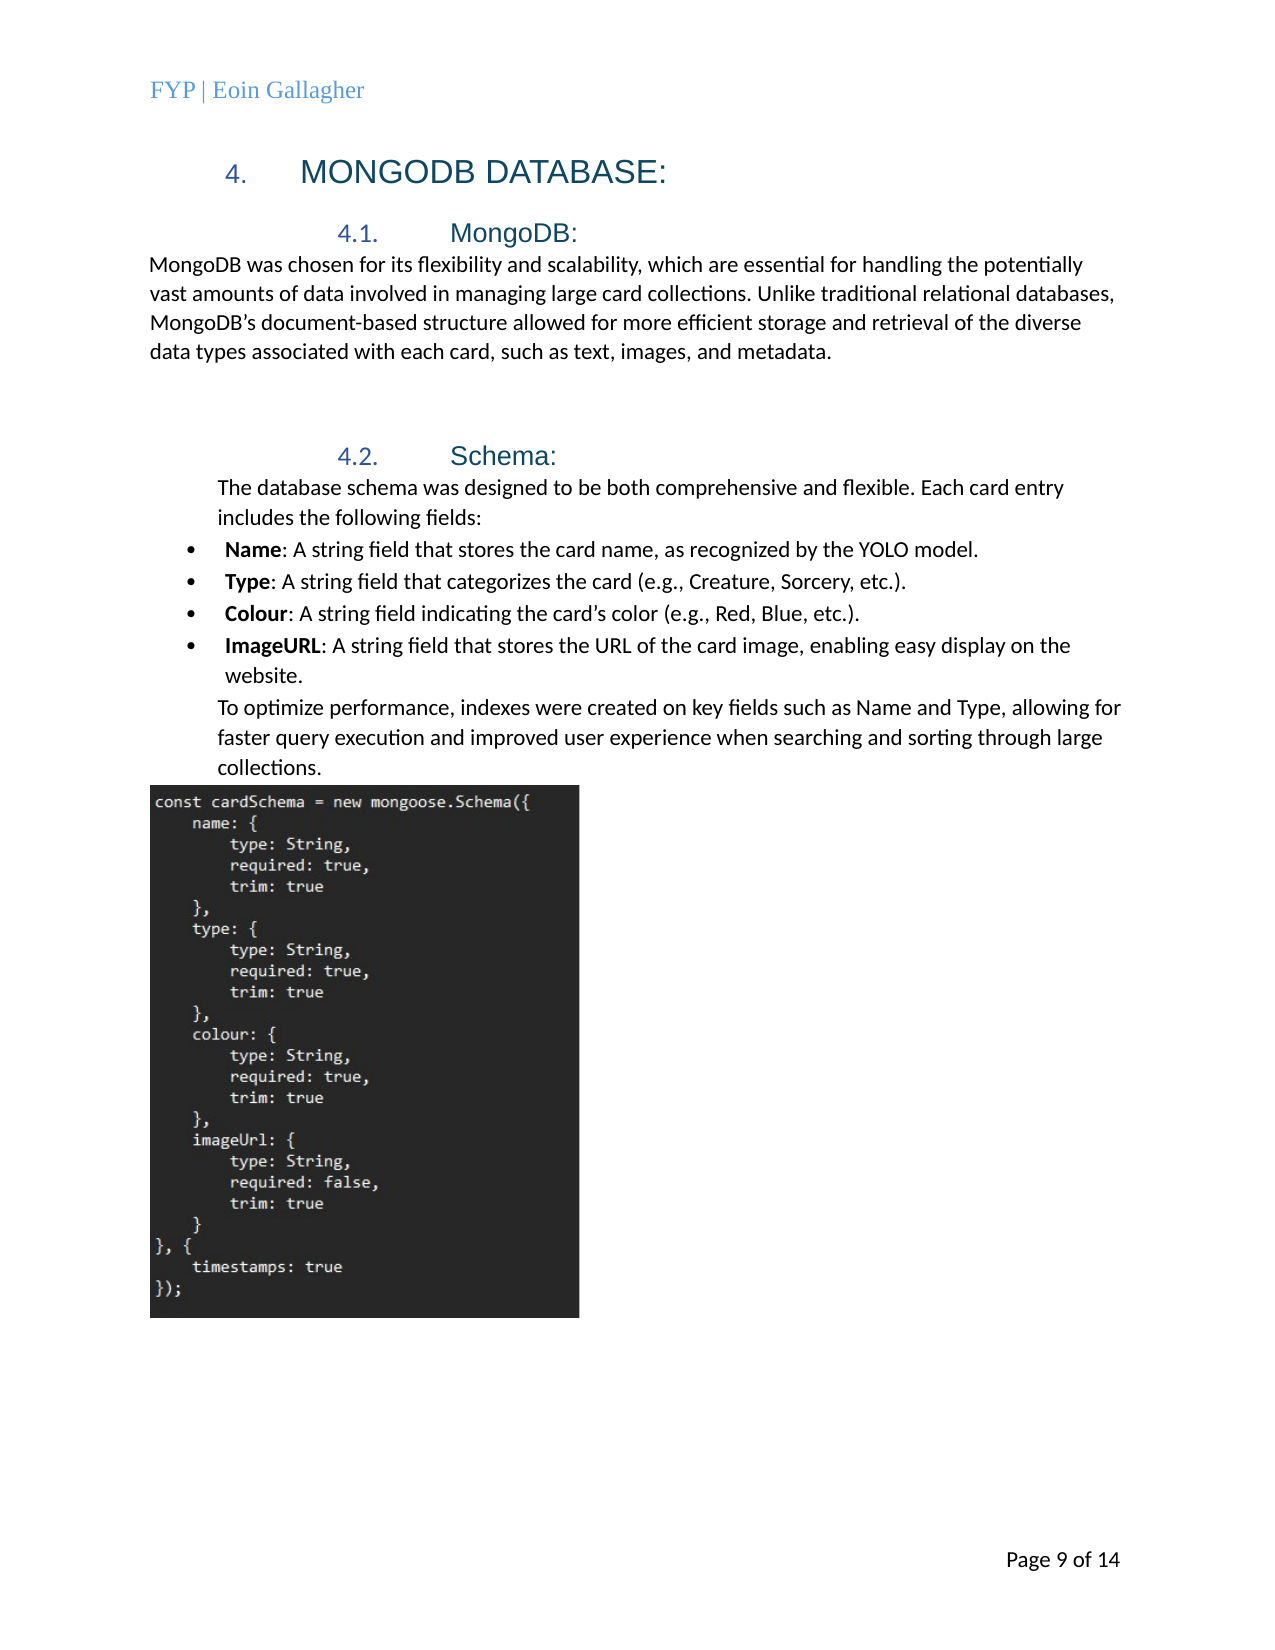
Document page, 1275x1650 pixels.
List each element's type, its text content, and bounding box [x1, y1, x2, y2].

text To optimize performance, indexes were created on key fields such as Name and Type, allowing for faster query execution and improved user experience when searching and sorting through large collections. [217, 693, 1125, 781]
subtitle Schema: [337, 439, 1125, 472]
picture [150, 785, 580, 1318]
list Name: A string field that stores the card name, as recognized by the YOLO model. [187, 535, 1125, 563]
text The database schema was designed to be both comprehensive and flexible. Each card entry includes the following fields: [217, 473, 1125, 531]
subtitle MONGODB DATABASE: [225, 152, 1125, 191]
list Colour: A string field indicating the card’s color (e.g., Red, Blue, etc.). [187, 599, 1125, 627]
list ImageURL: A string field that stores the URL of the card image, enabling easy display on the website. [187, 631, 1125, 689]
subtitle MongoDB: [337, 217, 1125, 250]
text MongoDB was chosen for its flexibility and scalability, which are essential for handling the potentially vast amounts of data involved in managing large card collections. Unlike traditional relational databases, MongoDB’s document-based structure allowed for more efficient storage and retrieval of the diverse data types associated with each card, such as text, images, and metadata. [148, 251, 1125, 365]
list Type: A string field that categorizes the card (e.g., Creature, Sorcery, etc.). [187, 567, 1125, 595]
